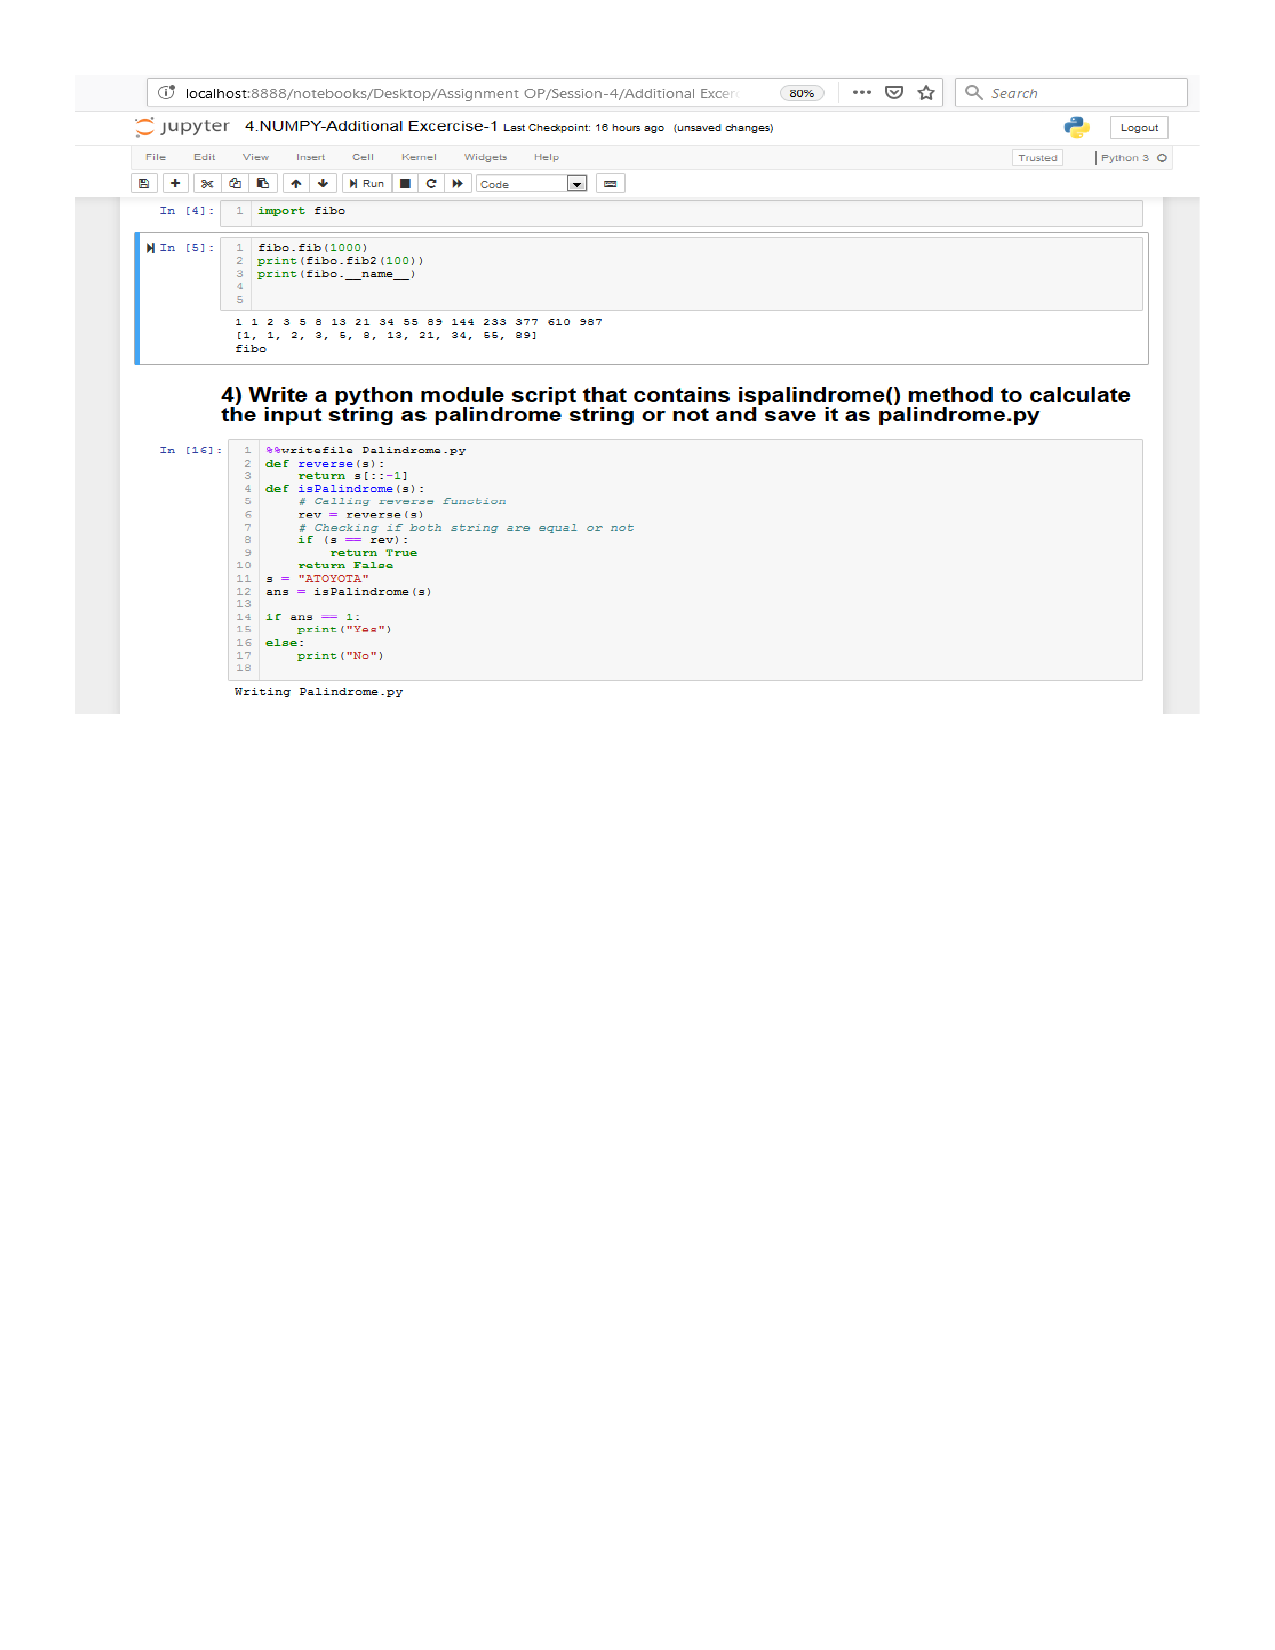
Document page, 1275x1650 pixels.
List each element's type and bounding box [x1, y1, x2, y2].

picture [75, 75, 1200, 714]
